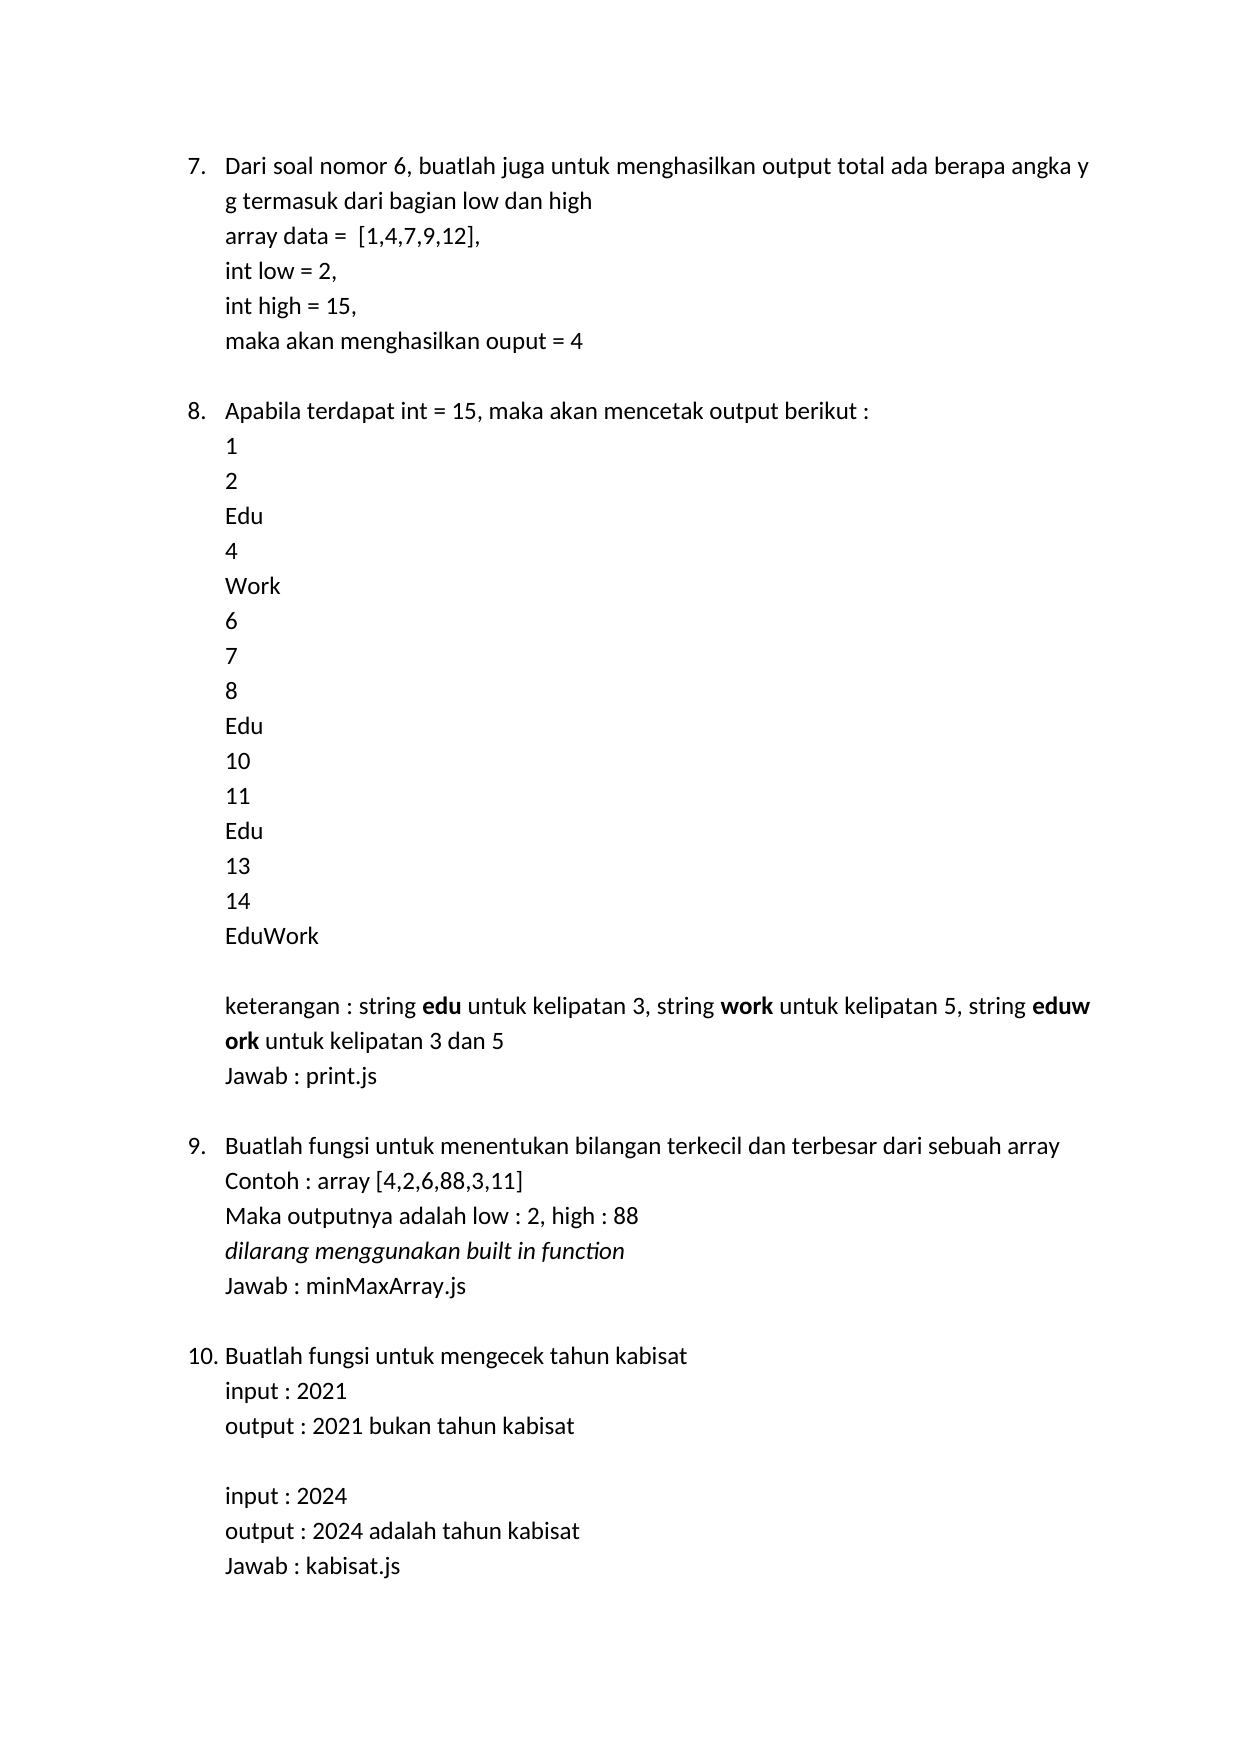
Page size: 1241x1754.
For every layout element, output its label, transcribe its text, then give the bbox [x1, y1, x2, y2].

list Buatlah fungsi untuk menentukan bilangan terkecil dan terbesar dari sebuah array [187, 1130, 1090, 1161]
text 10 [225, 745, 1090, 776]
text Jawab : kabisat.js [225, 1550, 1090, 1581]
text output : 2021 bukan tahun kabisat [225, 1410, 1090, 1441]
text dilarang menggunakan built in function [225, 1235, 1090, 1266]
text Jawab : print.js [225, 1060, 1090, 1091]
list Apabila terdapat int = 15, maka akan mencetak output berikut : [187, 395, 1090, 426]
text output : 2024 adalah tahun kabisat [225, 1515, 1090, 1546]
text input : 2021 [225, 1375, 1090, 1406]
text Jawab : minMaxArray.js [225, 1270, 1090, 1301]
text Work [225, 570, 1090, 601]
text 4 [225, 535, 1090, 566]
text Contoh : array [4,2,6,88,3,11] [225, 1165, 1090, 1196]
text 8 [225, 675, 1090, 706]
text Edu [225, 710, 1090, 741]
text keterangan : string edu untuk kelipatan 3, string work untuk kelipatan 5, string eduwork untuk kelipatan 3 dan 5 [225, 990, 1090, 1056]
text Edu [225, 815, 1090, 846]
text maka akan menghasilkan ouput = 4 [225, 325, 1090, 356]
text int low = 2, [225, 255, 1090, 286]
text 14 [225, 885, 1090, 916]
text 2 [225, 465, 1090, 496]
text Edu [225, 500, 1090, 531]
list Buatlah fungsi untuk mengecek tahun kabisat [187, 1340, 1090, 1371]
text 13 [225, 850, 1090, 881]
text input : 2024 [225, 1480, 1090, 1511]
text 1 [225, 430, 1090, 461]
text int high = 15, [225, 290, 1090, 321]
text 7 [225, 640, 1090, 671]
text array data = [1,4,7,9,12], [225, 220, 1090, 251]
text 6 [225, 605, 1090, 636]
text 11 [225, 780, 1090, 811]
text EduWork [225, 920, 1090, 951]
text Maka outputnya adalah low : 2, high : 88 [225, 1200, 1090, 1231]
list Dari soal nomor 6, buatlah juga untuk menghasilkan output total ada berapa angka yg termasuk dari bagian low dan high [187, 150, 1090, 216]
